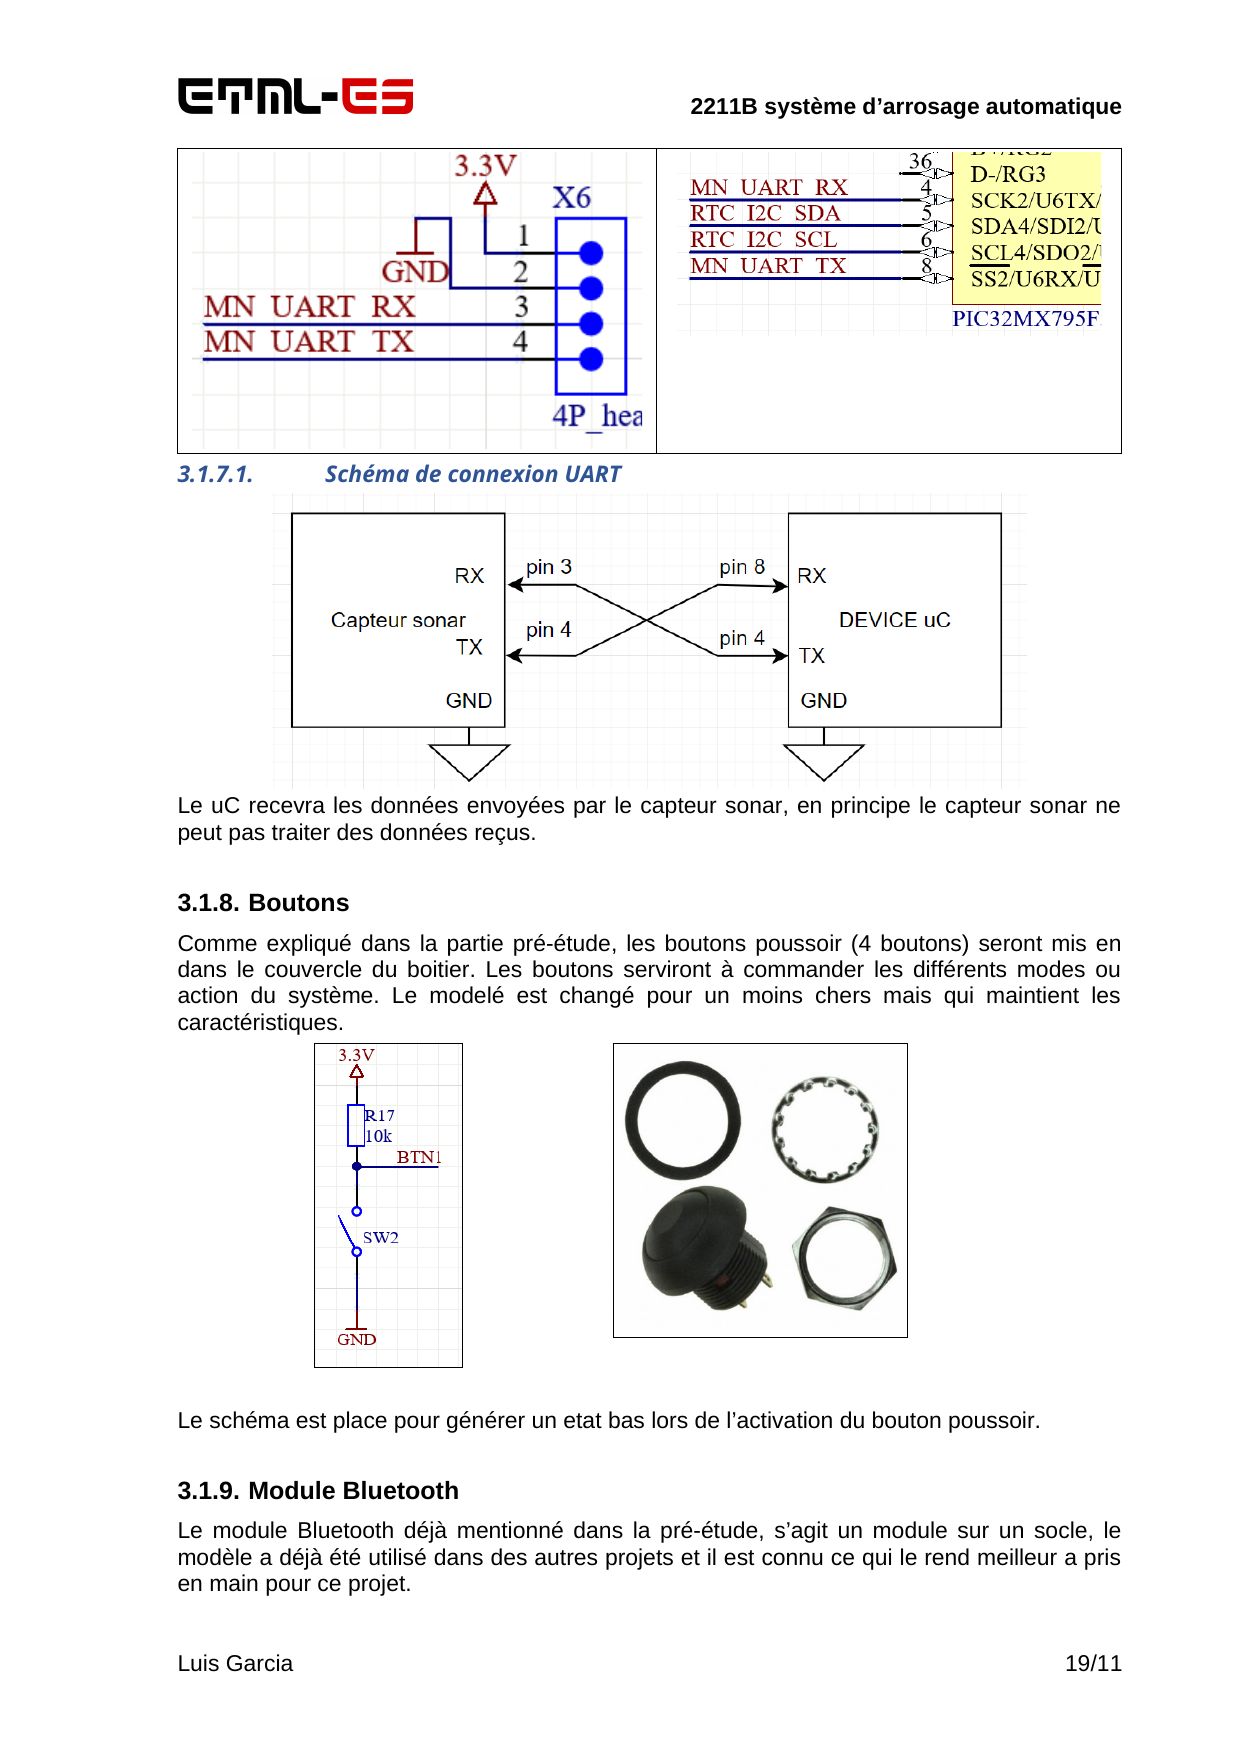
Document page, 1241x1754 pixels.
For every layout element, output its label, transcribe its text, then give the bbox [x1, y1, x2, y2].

picture [614, 1044, 907, 1337]
picture [315, 1044, 462, 1367]
picture [676, 152, 1102, 336]
subtitle Boutons [177, 888, 1122, 917]
text Le uC recevra les données envoyées par le capteur sonar, en principe le capteur sonar ne peut pas traiter des données reçus. [177, 792, 1122, 845]
picture [272, 493, 1028, 789]
table_header [524, 1039, 996, 1372]
table_header [303, 1039, 524, 1372]
text Comme expliqué dans la partie pré-étude, les boutons poussoir (4 boutons) seront mis en dans le couvercle du boitier. Les boutons serviront à commander les différents modes ou action du système. Le modelé est changé pour un moins chers mais qui maintient les caractéristiques. [177, 929, 1122, 1035]
picture [191, 152, 643, 449]
text Le module Bluetooth déjà mentionné dans la pré-étude, s’agit un module sur un socle, le modèle a déjà été utilisé dans des autres projets et il est connu ce qui le rend meilleur a pris en main pour ce projet. [177, 1517, 1122, 1597]
subtitle Schéma de connexion UART [177, 458, 1122, 489]
table_header [178, 149, 656, 452]
table_header [657, 149, 1121, 452]
subtitle Module Bluetooth [177, 1476, 1122, 1505]
picture [177, 78, 414, 115]
text Le schéma est place pour générer un etat bas lors de l’activation du bouton poussoir. [177, 1407, 1122, 1433]
